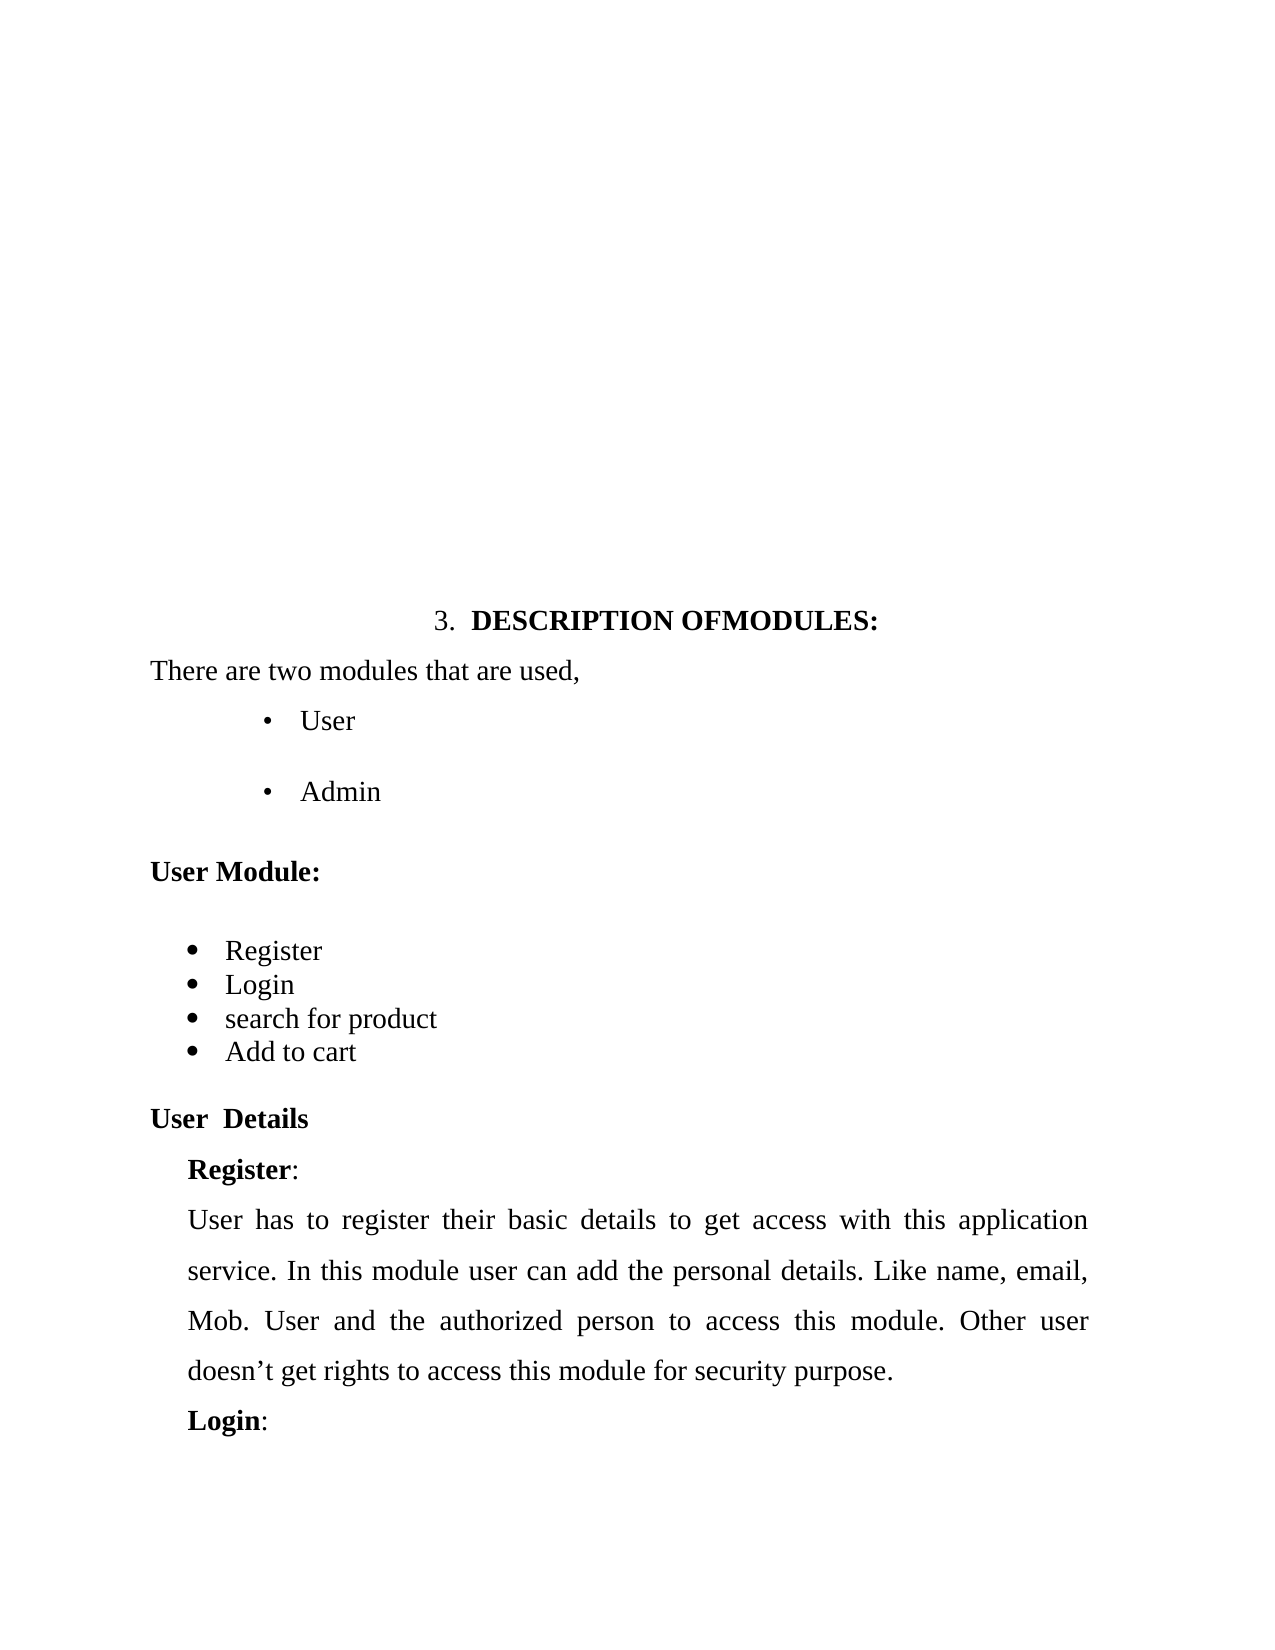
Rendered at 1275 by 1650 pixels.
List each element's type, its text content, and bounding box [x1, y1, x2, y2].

text User Module: [150, 854, 1125, 888]
text User has to register their basic details to get access with this application service. In this module user can add the personal details. Like name, email, Mob. User and the authorized person to access this module. Other user doesn’t get rights to access this module for security purpose. [187, 1202, 1089, 1387]
list Login [187, 967, 1125, 1001]
text There are two modules that are used, [150, 653, 1125, 687]
text User Details [150, 1102, 1125, 1135]
text Login: [187, 1403, 1089, 1437]
list Admin [262, 774, 1125, 808]
list Add to cart [187, 1034, 1125, 1068]
list Register [187, 933, 1125, 967]
text Register: [187, 1152, 1089, 1186]
list search for product [187, 1001, 1125, 1034]
list DESCRIPTION OFMODULES: [187, 603, 1125, 636]
list User [262, 703, 1125, 737]
